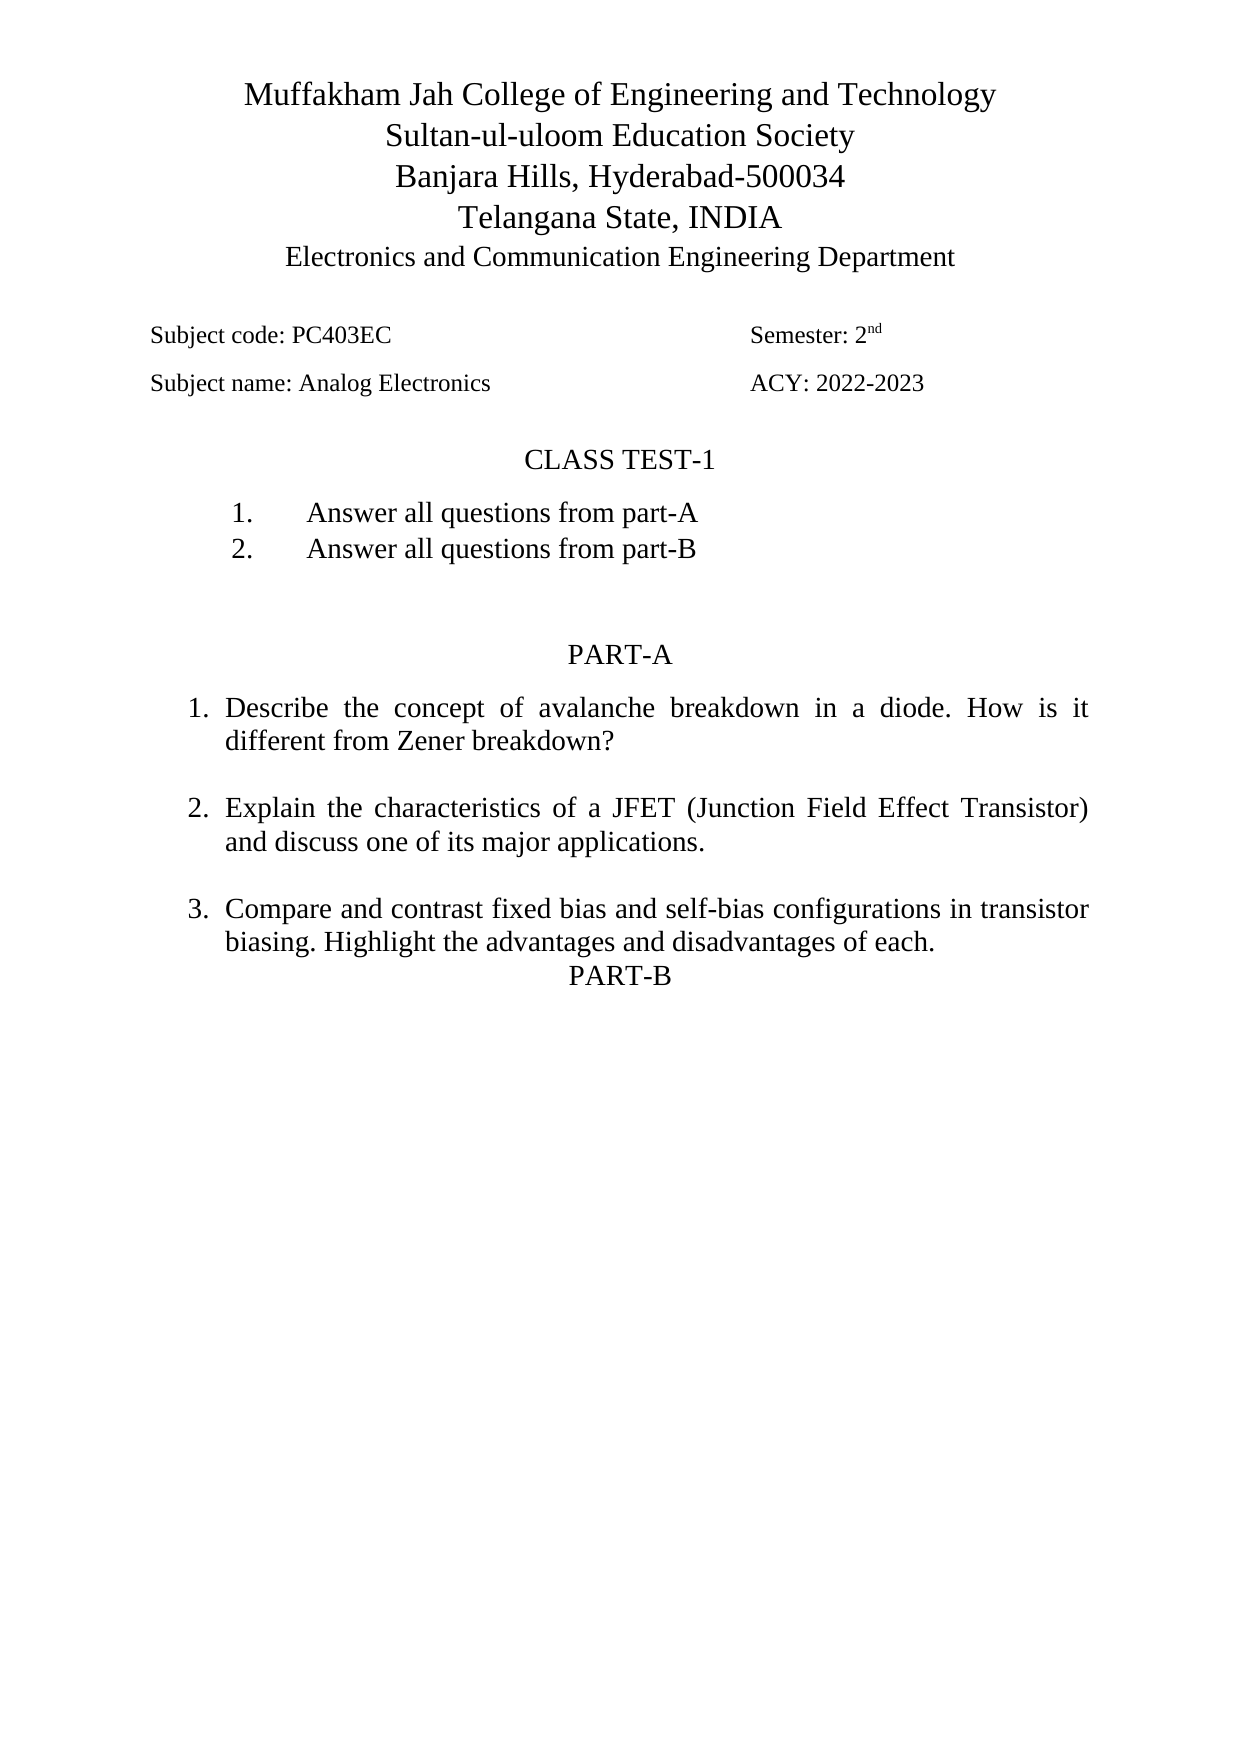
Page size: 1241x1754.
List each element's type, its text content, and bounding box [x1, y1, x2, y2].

list Answer all questions from part-A [231, 495, 1090, 529]
list Describe the concept of avalanche breakdown in a diode. How is it different from Zener breakdown? [187, 690, 1090, 757]
text Subject name: Analog Electronics ACY: 2022-2023 [150, 368, 1090, 396]
list Compare and contrast fixed bias and self-bias configurations in transistor biasing. Highlight the advantages and disadvantages of each. [187, 891, 1090, 958]
text CLASS TEST-1 [150, 442, 1090, 476]
text PART-B [150, 958, 1090, 992]
list Answer all questions from part-B [231, 531, 1090, 565]
text Subject code: PC403EC Semester: 2nd [150, 320, 1090, 349]
text PART-A [150, 637, 1090, 671]
list Explain the characteristics of a JFET (Junction Field Effect Transistor) and discuss one of its major applications. [187, 790, 1090, 857]
